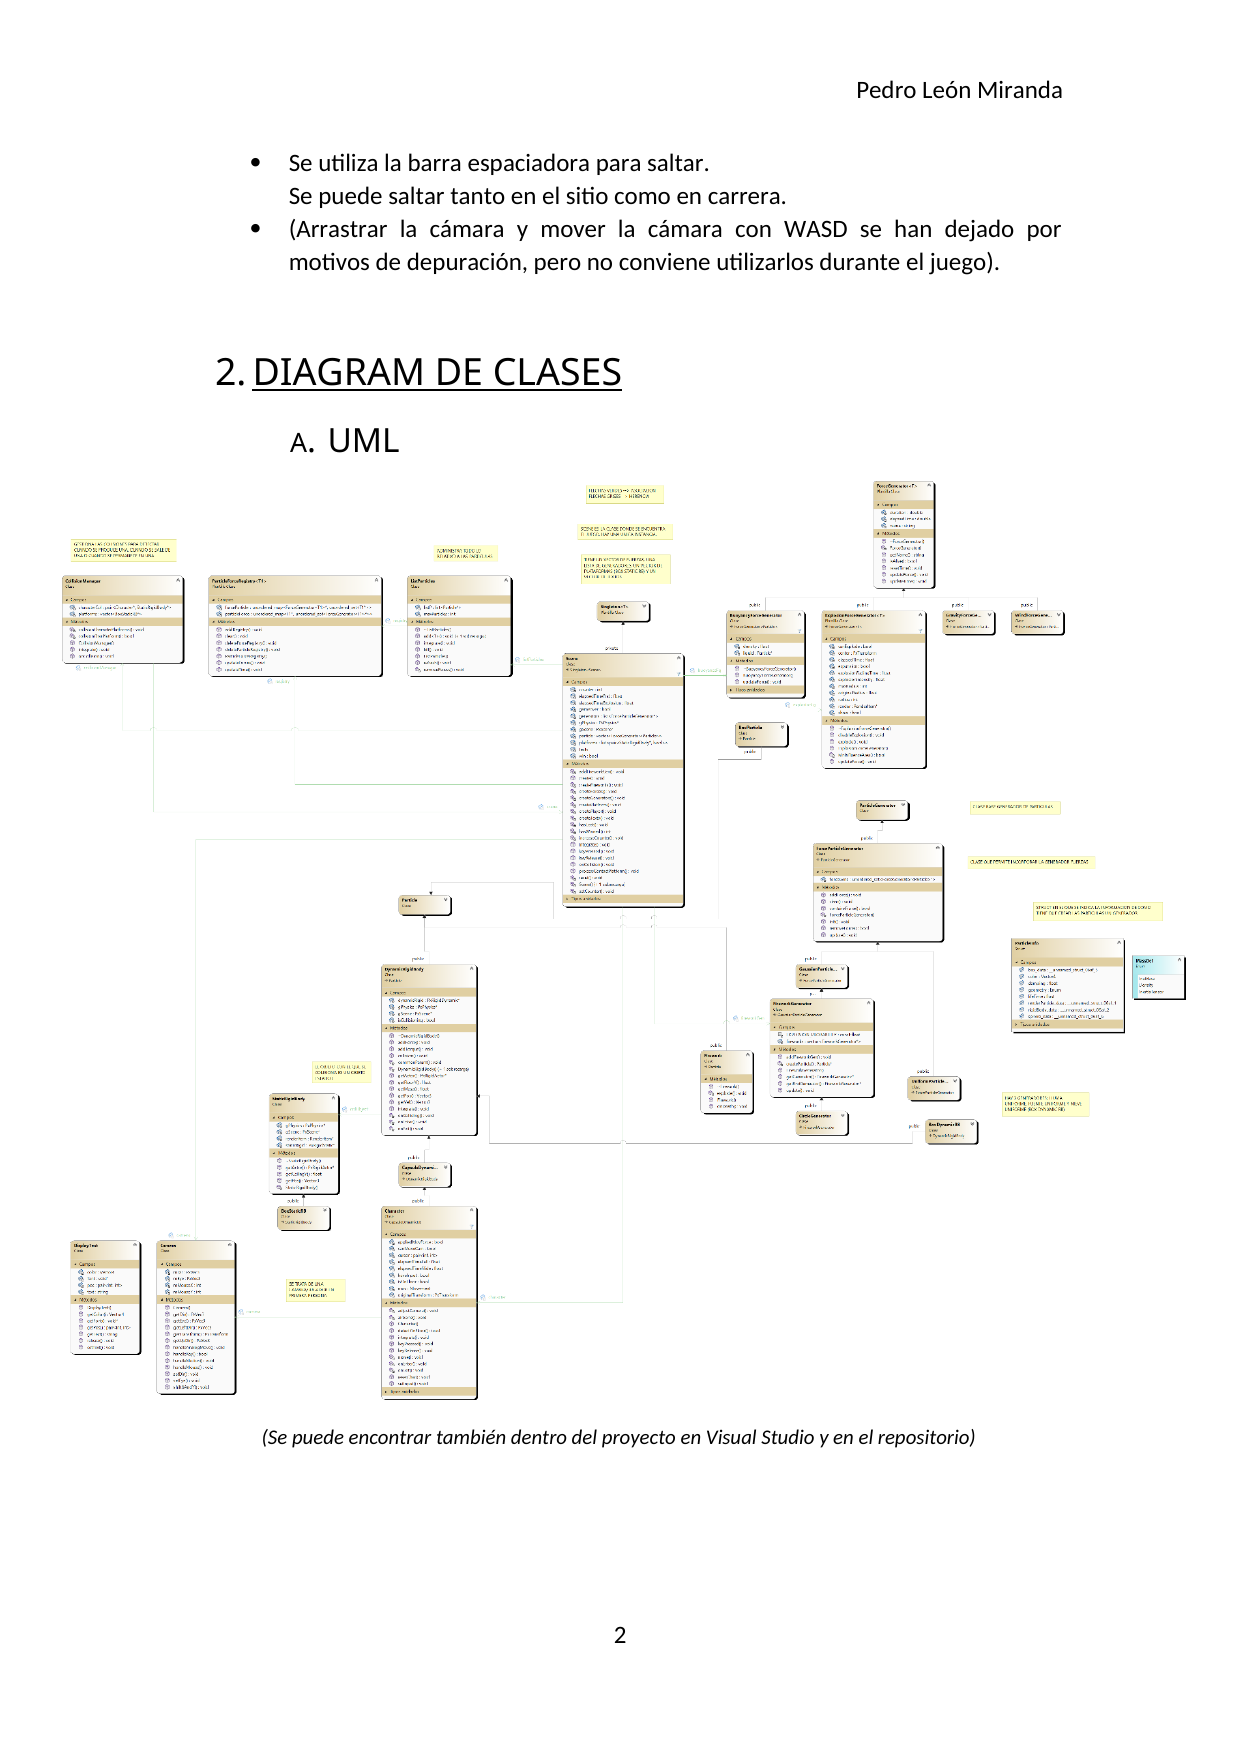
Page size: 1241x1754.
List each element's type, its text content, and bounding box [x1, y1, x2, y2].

subtitle UML [290, 417, 1063, 463]
picture [58, 477, 1187, 1402]
list Se utiliza la barra espaciadora para saltar. [251, 148, 1063, 178]
list Se puede saltar tanto en el sitio como en carrera. [288, 181, 1063, 211]
text (Se puede encontrar también dentro del proyecto en Visual Studio y en el repositorio) [177, 1402, 1063, 1449]
subtitle DIAGRAM DE CLASES [215, 346, 1063, 397]
list (Arrastrar la cámara y mover la cámara con WASD se han dejado por motivos de depuración, pero no conviene utilizarlos durante el juego). [251, 213, 1063, 277]
